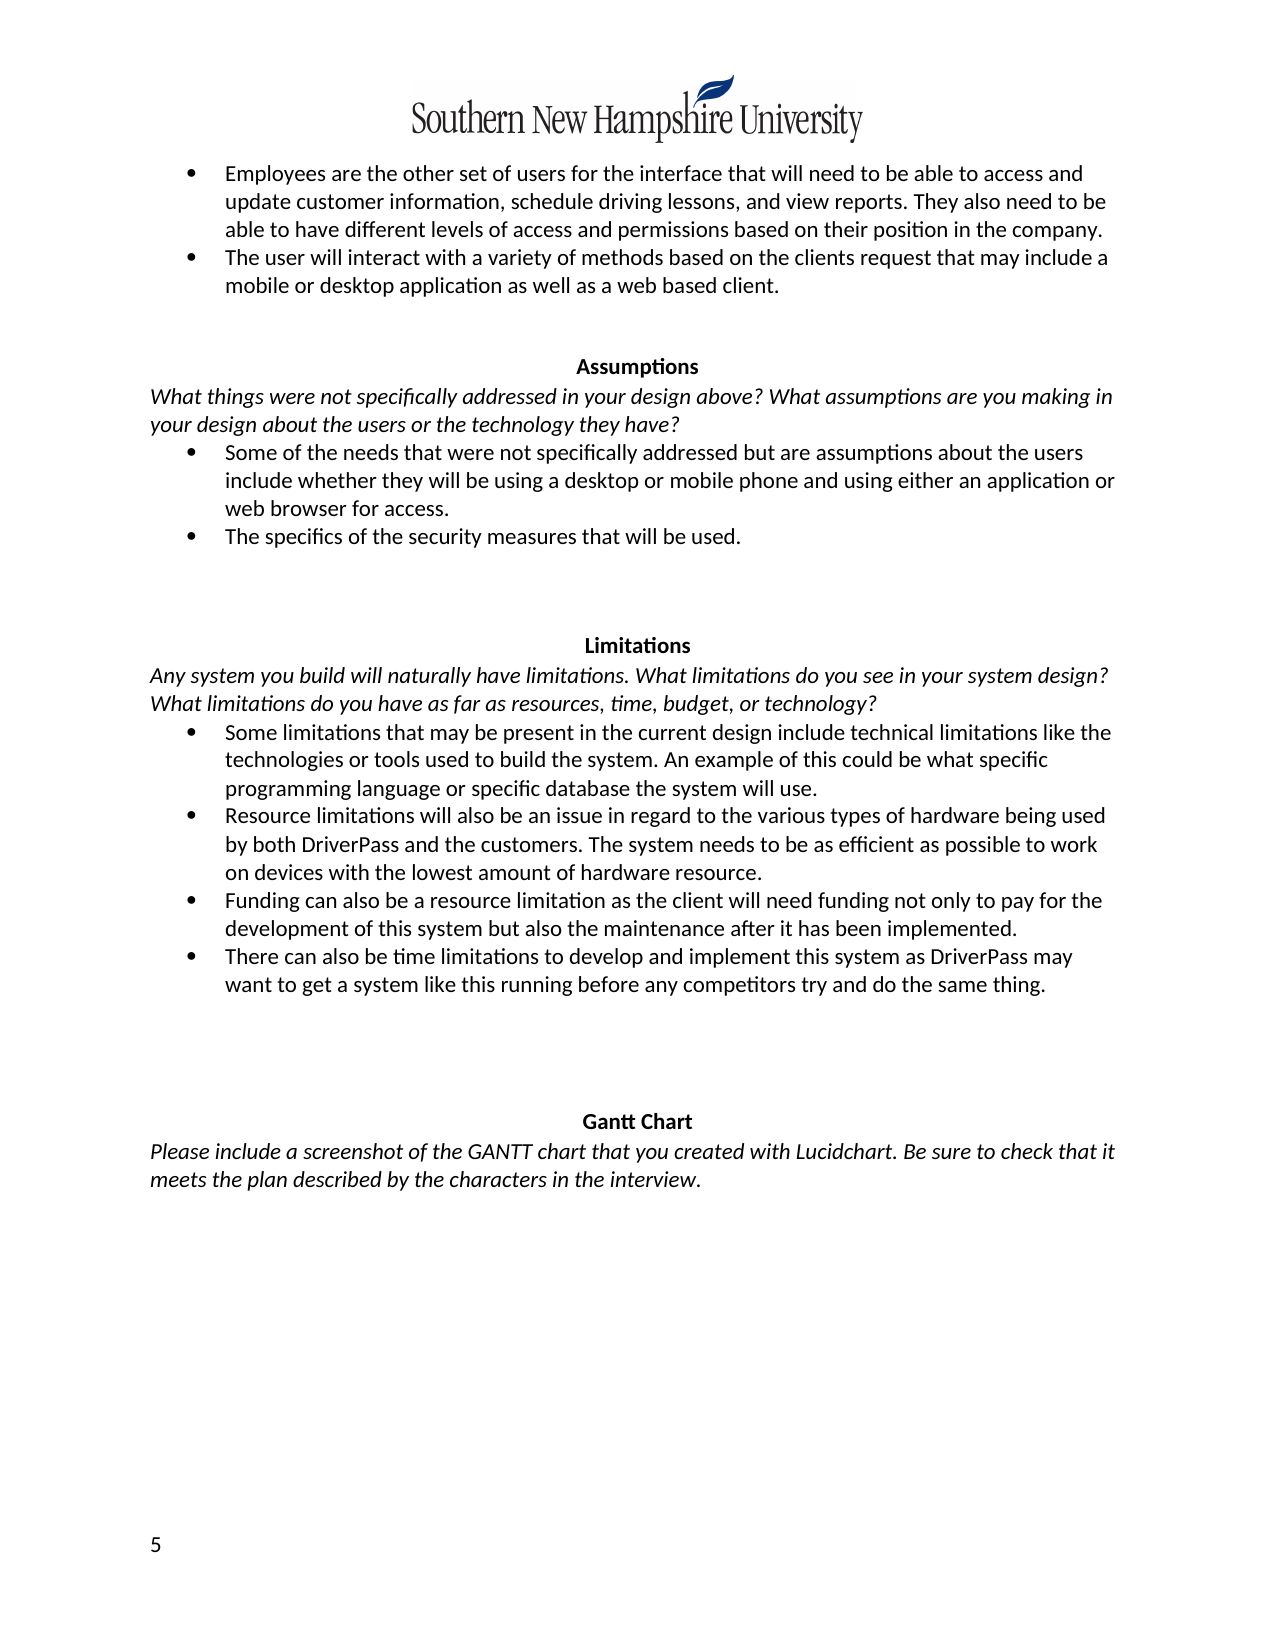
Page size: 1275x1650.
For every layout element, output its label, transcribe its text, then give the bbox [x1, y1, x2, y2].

list The user will interact with a variety of methods based on the clients request that may include a mobile or desktop application as well as a web based client. [187, 243, 1125, 299]
subtitle Limitations [150, 631, 1125, 659]
list Funding can also be a resource limitation as the client will need funding not only to pay for the development of this system but also the maintenance after it has been implemented. [187, 886, 1125, 942]
list There can also be time limitations to develop and implement this system as DriverPass may want to get a system like this running before any competitors try and do the same thing. [187, 942, 1125, 998]
text Any system you build will naturally have limitations. What limitations do you see in your system design? What limitations do you have as far as resources, time, budget, or technology? [150, 662, 1125, 718]
list Some of the needs that were not specifically addressed but are assumptions about the users include whether they will be using a desktop or mobile phone and using either an application or web browser for access. [187, 438, 1125, 522]
text What things were not specifically addressed in your design above? What assumptions are you making in your design about the users or the technology they have? [150, 382, 1125, 438]
subtitle Gantt Chart [150, 1107, 1125, 1135]
list Resource limitations will also be an issue in regard to the various types of hardware being used by both DriverPass and the customers. The system needs to be as efficient as possible to work on devices with the lowest amount of hardware resource. [187, 802, 1125, 886]
list Some limitations that may be present in the current design include technical limitations like the technologies or tools used to build the system. An example of this could be what specific programming language or specific database the system will use. [187, 718, 1125, 802]
text Please include a screenshot of the GANTT chart that you created with Lucidchart. Be sure to check that it meets the plan described by the characters in the interview. [150, 1137, 1125, 1193]
subtitle Assumptions [150, 352, 1125, 380]
list Employees are the other set of users for the interface that will need to be able to access and update customer information, schedule driving lessons, and view reports. They also need to be able to have different levels of access and permissions based on their position in the company. [187, 159, 1125, 243]
list The specifics of the security measures that will be used. [187, 522, 1125, 550]
picture [412, 75, 863, 143]
